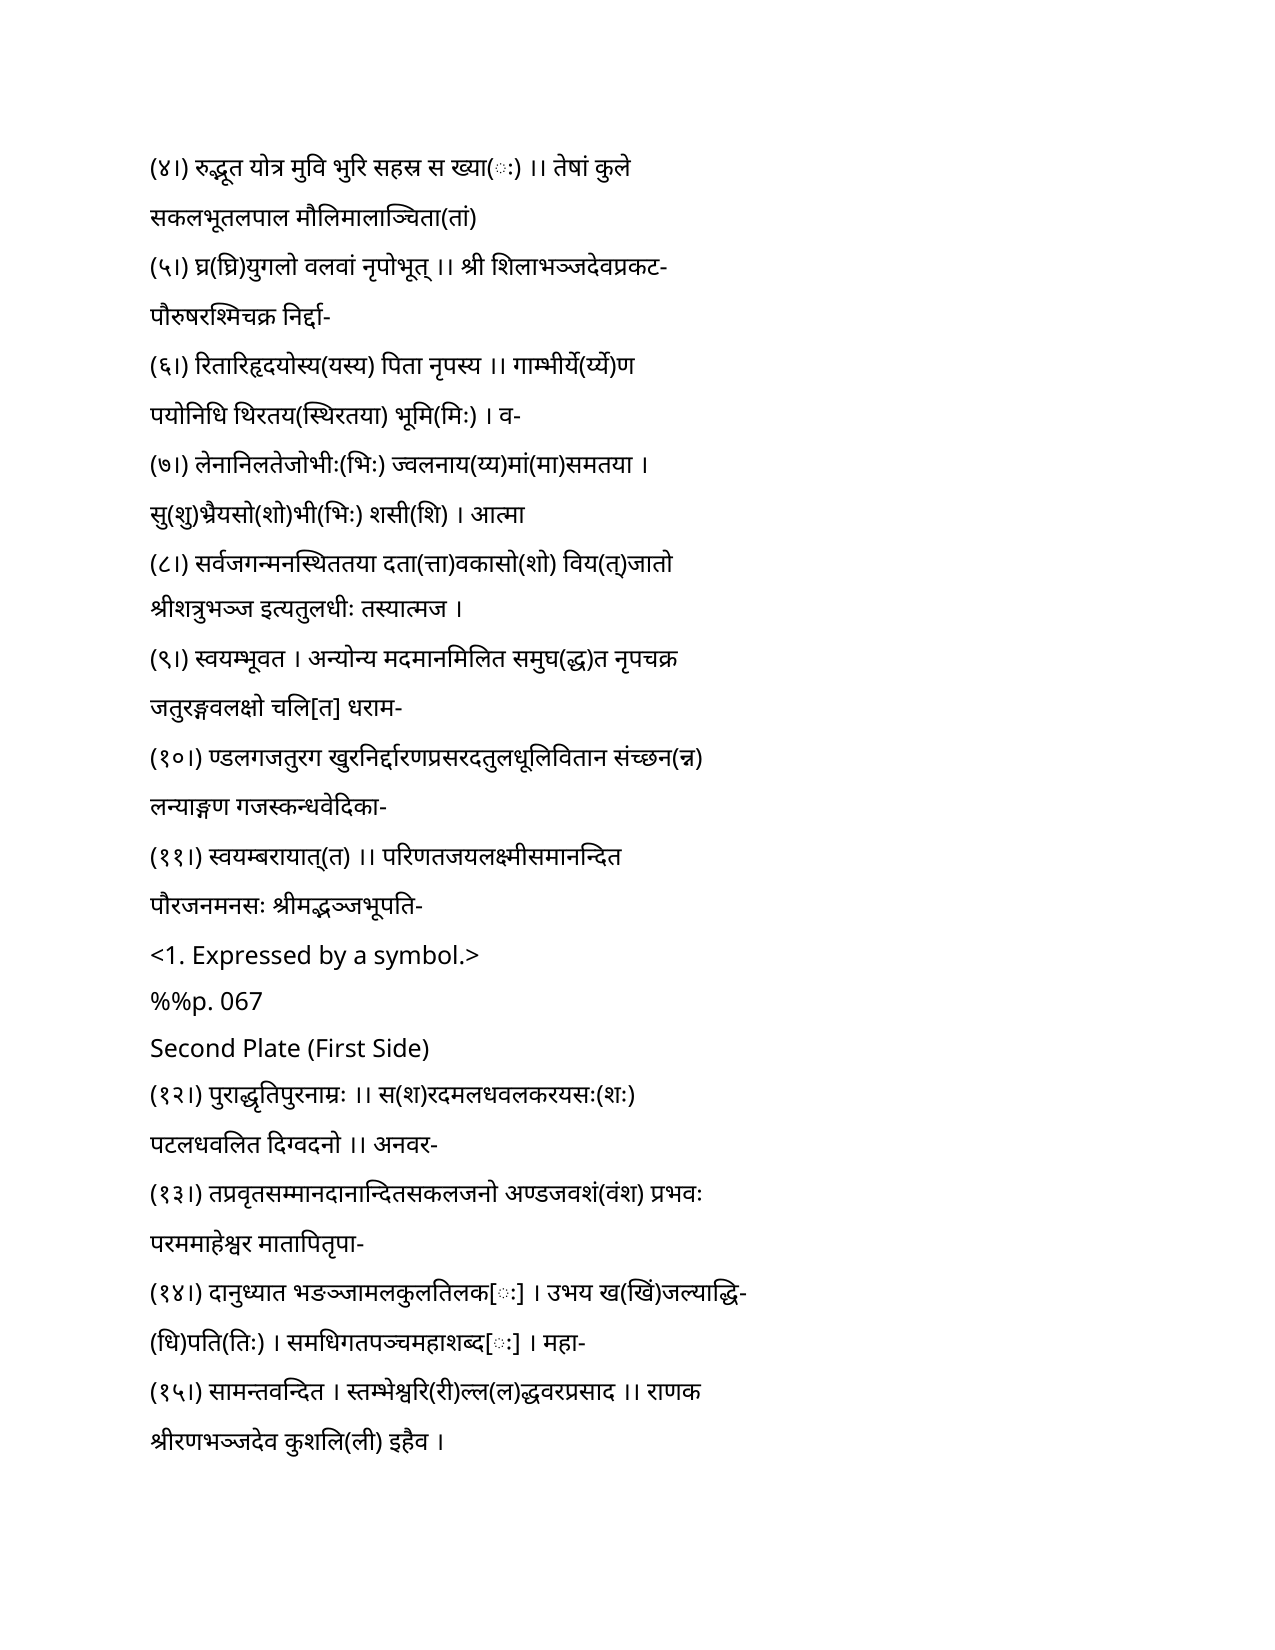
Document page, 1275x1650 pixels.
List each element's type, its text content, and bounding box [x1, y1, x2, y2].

text परममाहेश्वर मातापितृपा- [150, 1225, 1125, 1262]
text पटलधवलित दिग्वदनो ।। अनवर- [150, 1126, 1125, 1163]
text <1. Expressed by a symbol.> [150, 937, 1125, 971]
text %%p. 067 [150, 984, 1125, 1018]
text पौरुषरश्मिचक्र निर्द्दा- [150, 298, 1125, 335]
text श्रीशत्रुभञ्ज इत्यतुलधीः तस्यात्मज । [150, 595, 1125, 628]
text लन्याङ्गण गजस्कन्धवेदिका- [150, 789, 1125, 826]
text पयोनिधि थिरतय(स्थिरतया) भूमि(मिः) । व- [150, 397, 1125, 434]
text जतुरङ्गवलक्षो चलि[त] धराम- [150, 690, 1125, 727]
text (९।) स्वयम्भूवत । अन्योन्य मदमानमिलित समुघ(द्ध)त नृपचक्र [150, 640, 1125, 677]
text (१५।) सामन्तवन्दित । स्तम्भेश्वरि(री)ल्ल(ल)द्धवरप्रसाद ।। राणक [150, 1374, 1125, 1411]
text श्रीरणभञ्जदेव कुशलि(ली) इहैव । [150, 1423, 1125, 1460]
text सकलभूतलपाल मौलिमालाञ्चिता(तां) [150, 199, 1125, 236]
text (८।) सर्वजगन्मनस्थिततया दता(त्ता)वकासो(शो) विय(त्)जातो [150, 546, 1125, 583]
text (६।) रितारिहृदयोस्य(यस्य) पिता नृपस्य ।। गाम्भीर्ये(र्य्ये)ण [150, 348, 1125, 385]
text पौरजनमनसः श्रीमद्भञ्जभूपति- [150, 888, 1125, 925]
text (धि)पति(तिः) । समधिगतपञ्चमहाशब्द[ः] । महा- [150, 1324, 1125, 1361]
text (१३।) तप्रवृतसम्मानदानान्दितसकलजनो अण्डजवशं(वंश) प्रभवः [150, 1176, 1125, 1213]
text (१२।) पुराद्धृतिपुरनाम्रः ।। स(श)रदमलधवलकरयसः(शः) [150, 1077, 1125, 1114]
text Second Plate (First Side) [150, 1030, 1125, 1064]
text (११।) स्वयम्बरायात्(त) ।। परिणतजयलक्ष्मीसमानन्दित [150, 838, 1125, 875]
text (७।) लेनानिलतेजोभीः(भिः) ज्वलनाय(य्य)मां(मा)समतया । [150, 447, 1125, 484]
text (१४।) दानुध्यात भङञ्जामलकुलतिलक[ः] । उभय ख(खिं)जल्याद्धि- [150, 1275, 1125, 1312]
text (५।) घ्र(घ्रि)युगलो वलवां नृपोभूत् ।। श्री शिलाभञ्जदेवप्रकट- [150, 249, 1125, 286]
text (४।) रुद्भूत योत्र मुवि भुरि सहस्र स ख्या(ः) ।। तेषां कुले [150, 150, 1125, 187]
text (१०।) ण्डलगजतुरग खुरनिर्द्दारणप्रसरदतुलधूलिवितान संच्छन(न्न) [150, 739, 1125, 776]
text सु(शु)भ्रैयसो(शो)भी(भिः) शसी(शि) । आत्मा [150, 496, 1125, 533]
